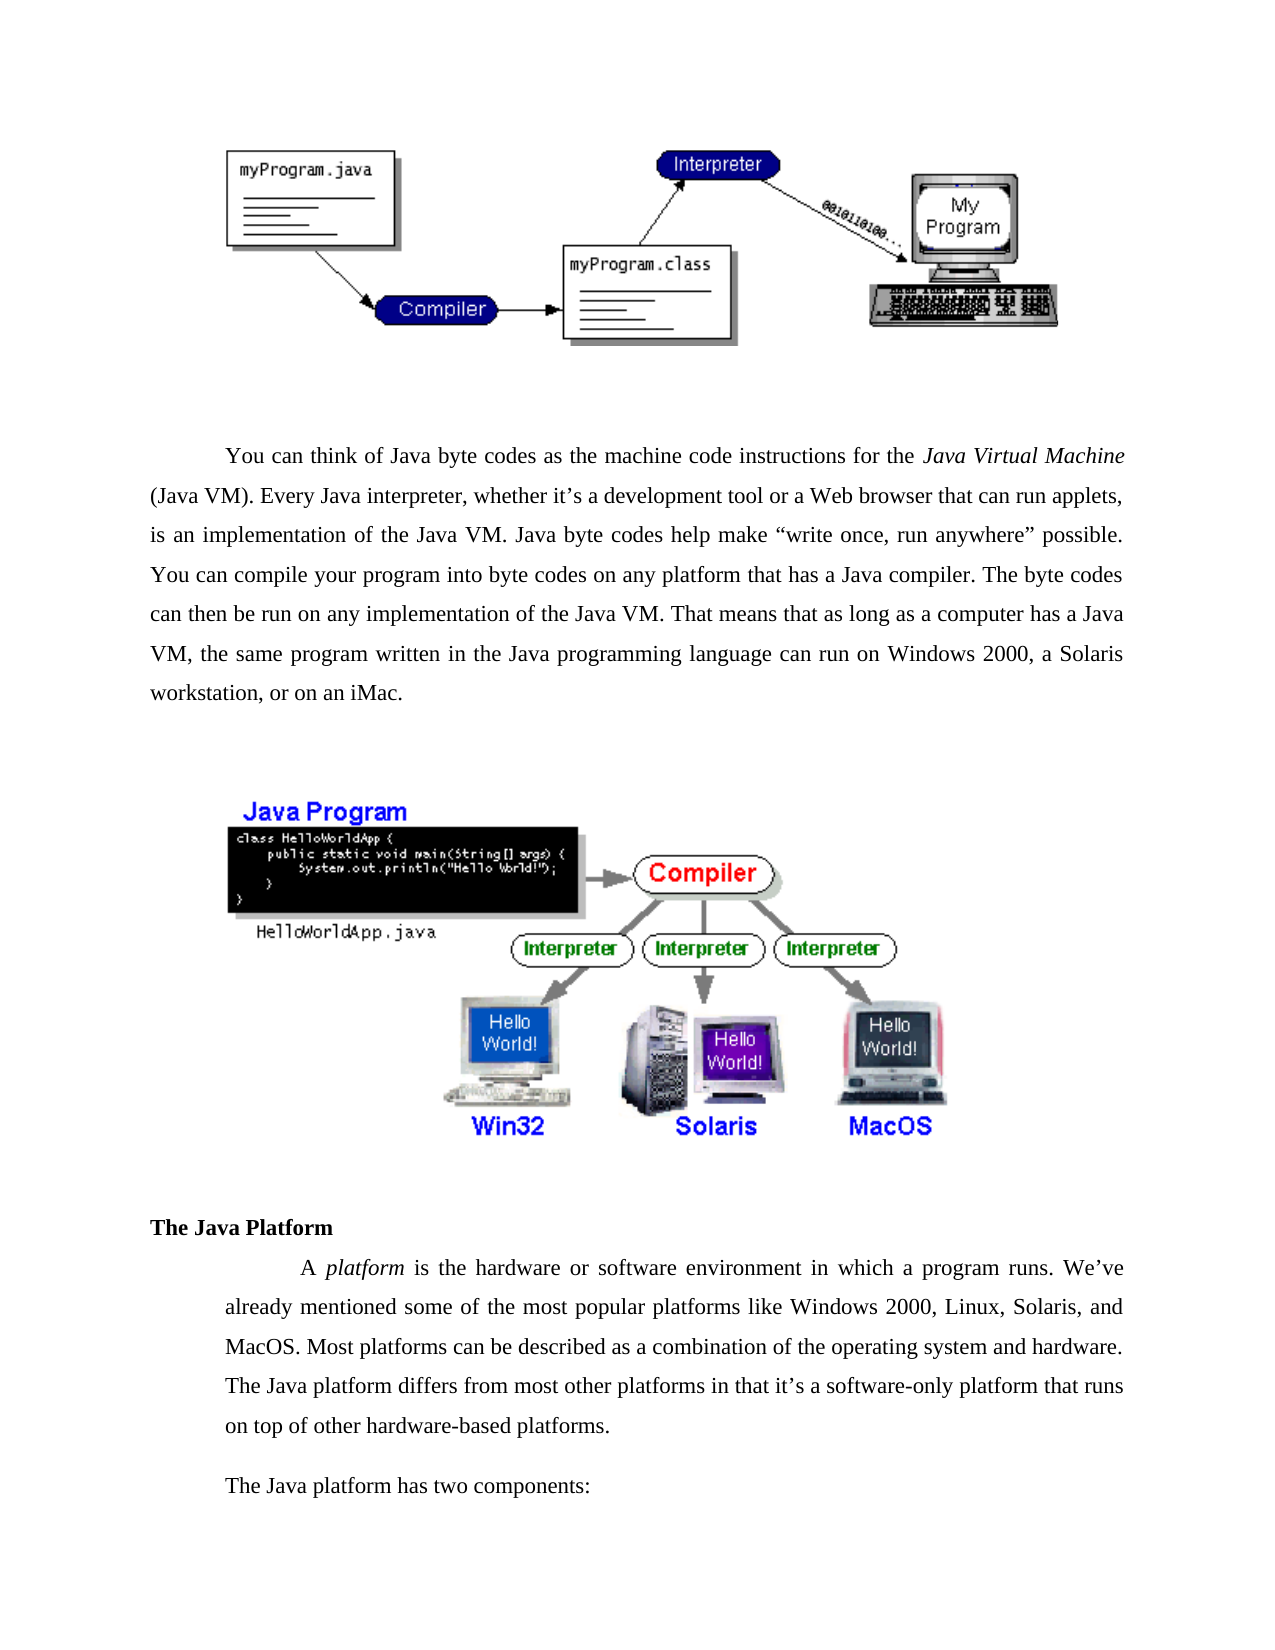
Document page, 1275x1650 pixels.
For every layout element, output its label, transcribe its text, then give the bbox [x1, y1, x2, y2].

picture [225, 150, 1059, 346]
text The Java platform has two components: [225, 1472, 1125, 1498]
picture [225, 799, 952, 1140]
text You can think of Java byte codes as the machine code instructions for the Java Virtual Machine (Java VM). Every Java interpreter, whether it’s a development tool or a Web browser that can run applets, is an implementation of the Java VM. Java byte codes help make “write once, run anywhere” possible. You can compile your program into byte codes on any platform that has a Java compiler. The byte codes can then be run on any implementation of the Java VM. That means that as long as a computer has a Java VM, the same program written in the Java programming language can run on Windows 2000, a Solaris workstation, or on an iMac. [150, 442, 1125, 705]
subtitle The Java Platform [150, 1214, 1125, 1241]
text A platform is the hardware or software environment in which a program runs. We’ve already mentioned some of the most popular platforms like Windows 2000, Linux, Solaris, and MacOS. Most platforms can be described as a combination of the operating system and hardware. The Java platform differs from most other platforms in that it’s a software-only platform that runs on top of other hardware-based platforms. [225, 1254, 1125, 1438]
